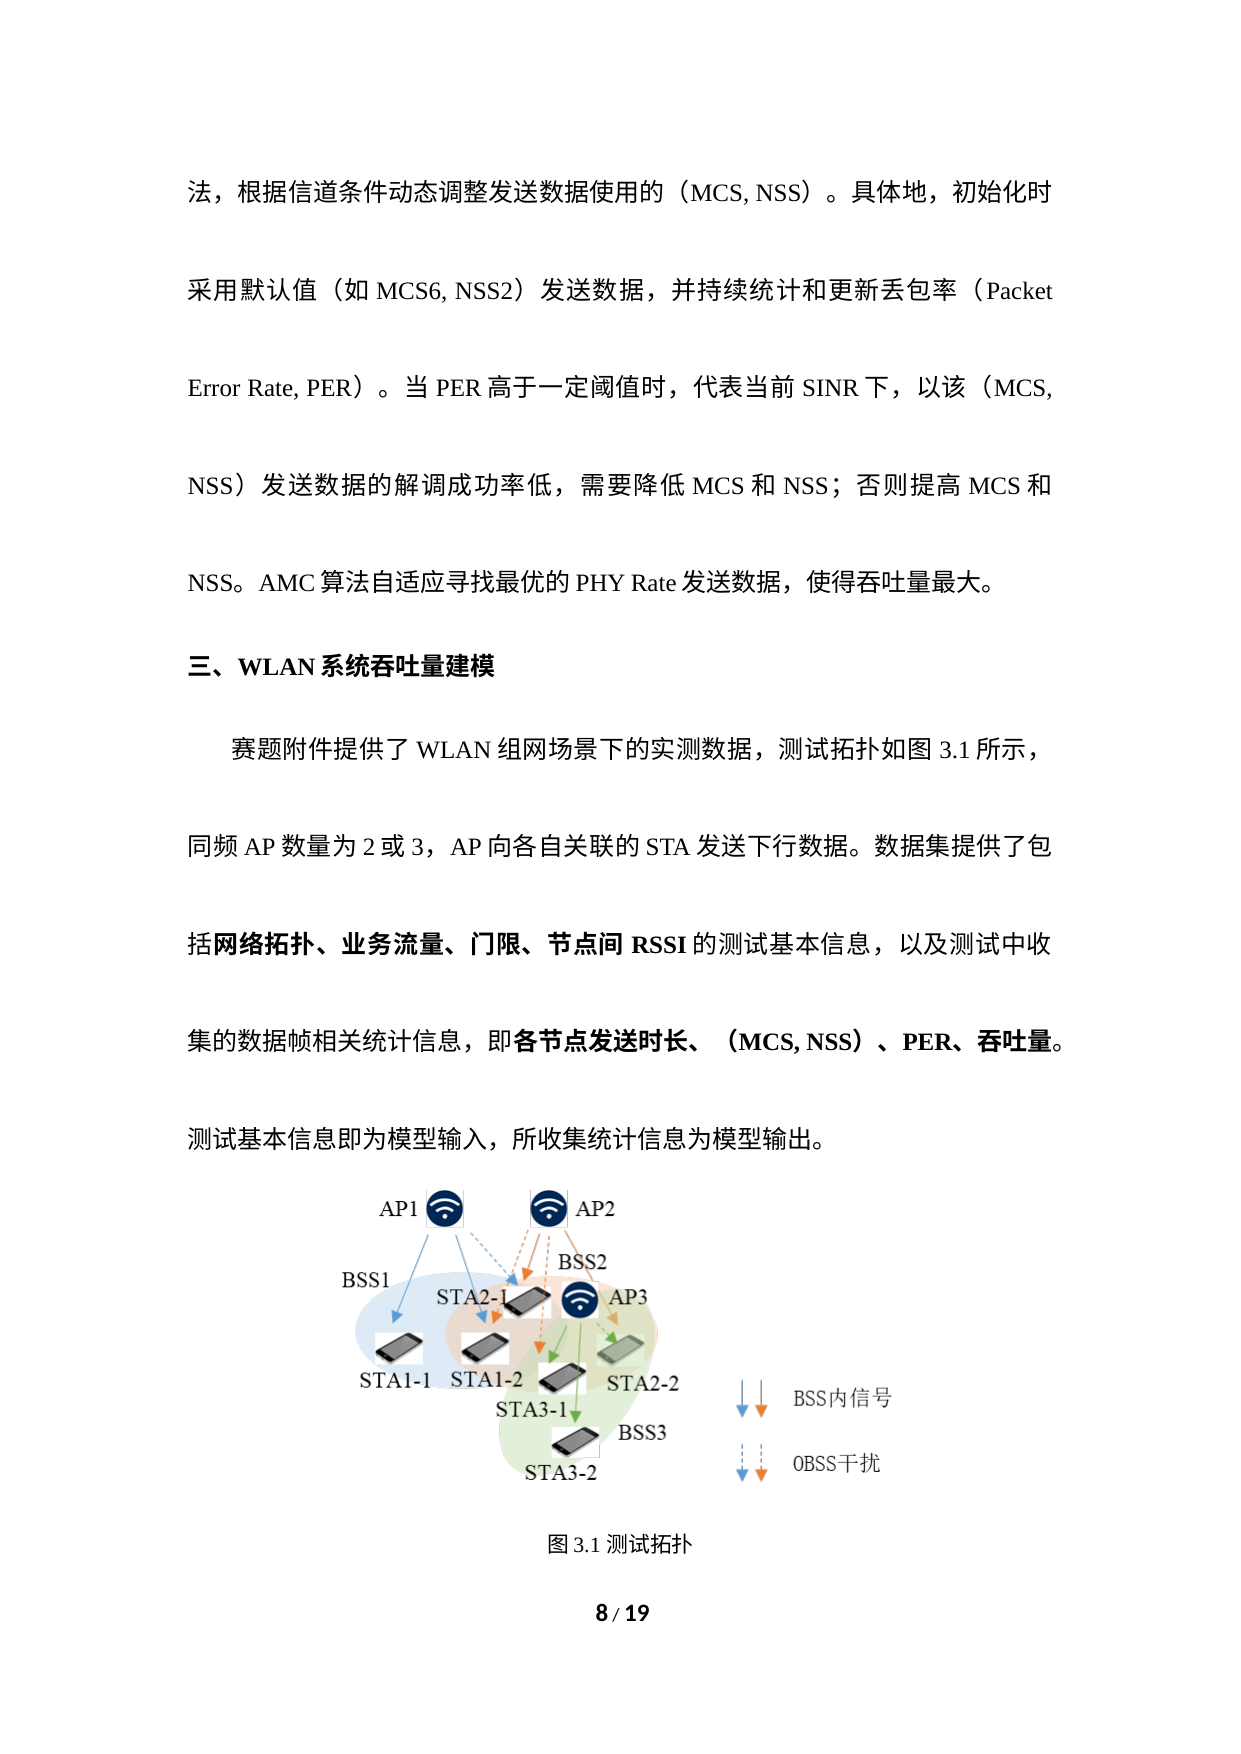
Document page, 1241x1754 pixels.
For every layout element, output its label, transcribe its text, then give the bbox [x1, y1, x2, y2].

text 赛题附件提供了WLAN组网场景下的实测数据，测试拓扑如图3.1所示，同频AP数量为2或3，AP向各自关联的STA发送下行数据。数据集提供了包括网络拓扑、业务流量、门限、节点间RSSI的测试基本信息，以及测试中收集的数据帧相关统计信息，即各节点发送时长、（MCS, NSS）、PER、吞吐量。测试基本信息即为模型输入，所收集统计信息为模型输出。 [187, 715, 1053, 1170]
text 三、WLAN系统吞吐量建模 [187, 632, 1053, 697]
picture [327, 1187, 914, 1501]
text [187, 158, 1053, 613]
text 图3.1 测试拓扑 [187, 1526, 1053, 1559]
